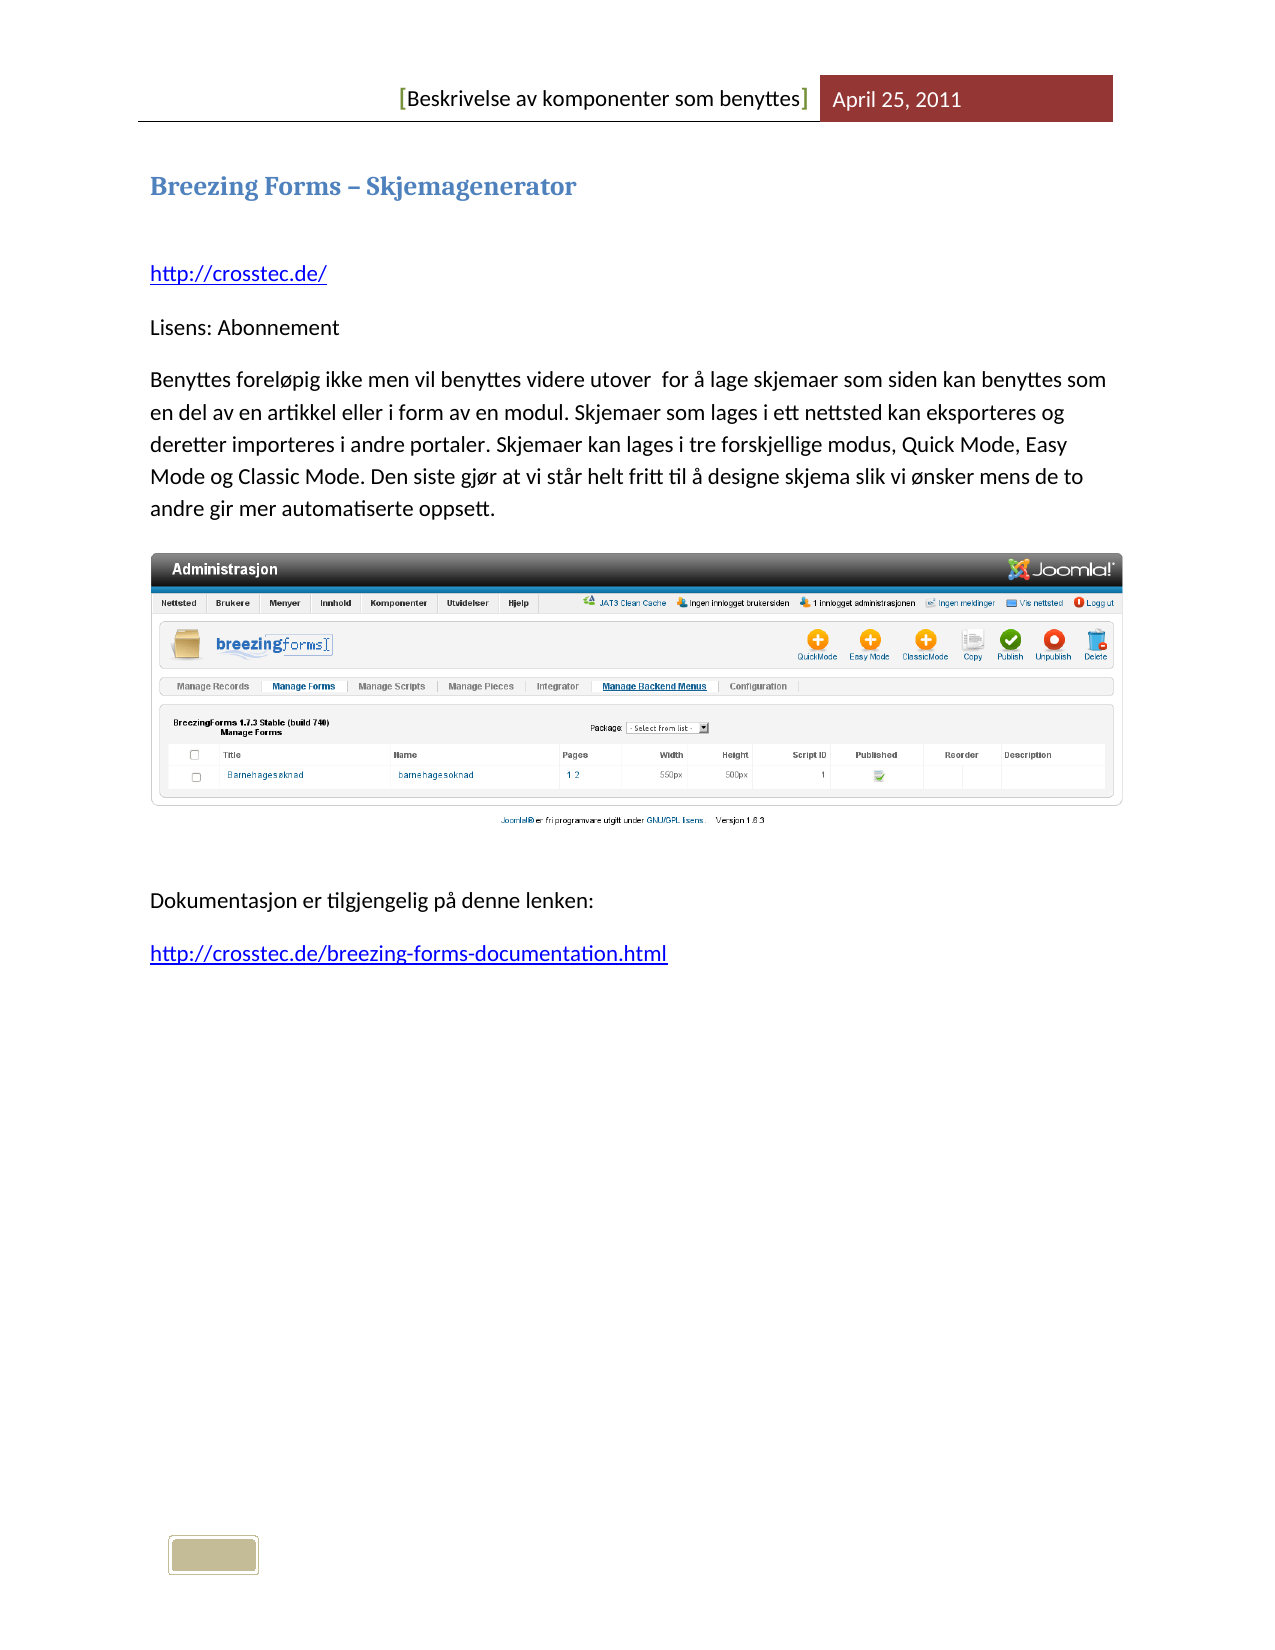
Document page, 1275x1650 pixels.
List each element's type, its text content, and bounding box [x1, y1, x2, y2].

text http://crosstec.de/ [150, 259, 1125, 288]
text Benyttes foreløpig ikke men vil benyttes videre utover for å lage skjemaer som siden kan benyttes som en del av en artikkel eller i form av en modul. Skjemaer som lages i ett nettsted kan eksporteres og deretter importeres i andre portaler. Skjemaer kan lages i tre forskjellige modus, Quick Mode, Easy Mode og Classic Mode. Den siste gjør at vi står helt fritt til å designe skjema slik vi ønsker mens de to andre gir mer automatiserte oppsett. [150, 366, 1125, 522]
text Dokumentasjon er tilgjengelig på denne lenken: [150, 886, 1125, 914]
picture [150, 547, 1125, 862]
text Lisens: Abonnement [150, 313, 1125, 341]
subtitle Breezing Forms – Skjemagenerator [150, 171, 1125, 202]
text http://crosstec.de/breezing-forms-documentation.html [150, 939, 1125, 967]
